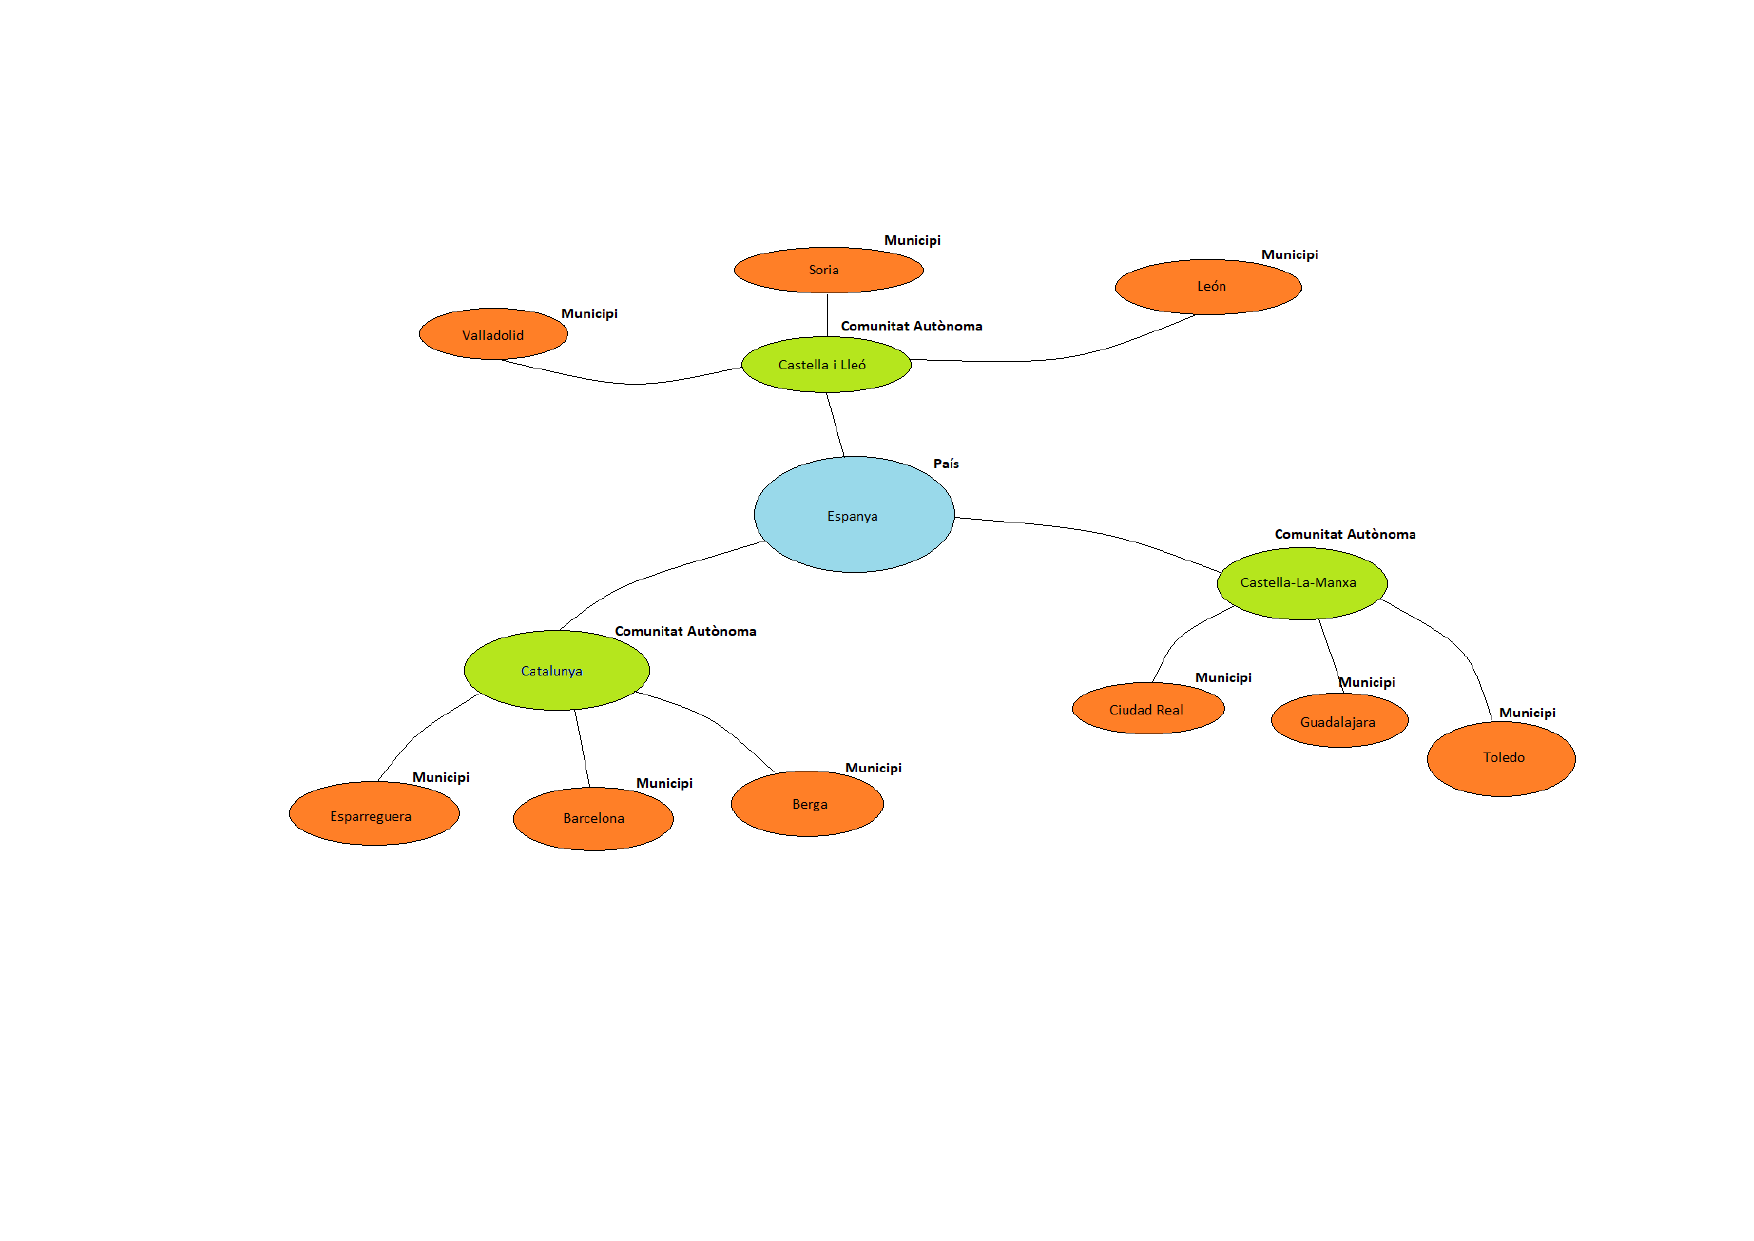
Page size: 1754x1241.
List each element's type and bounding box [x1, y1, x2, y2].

picture [123, 177, 1607, 906]
